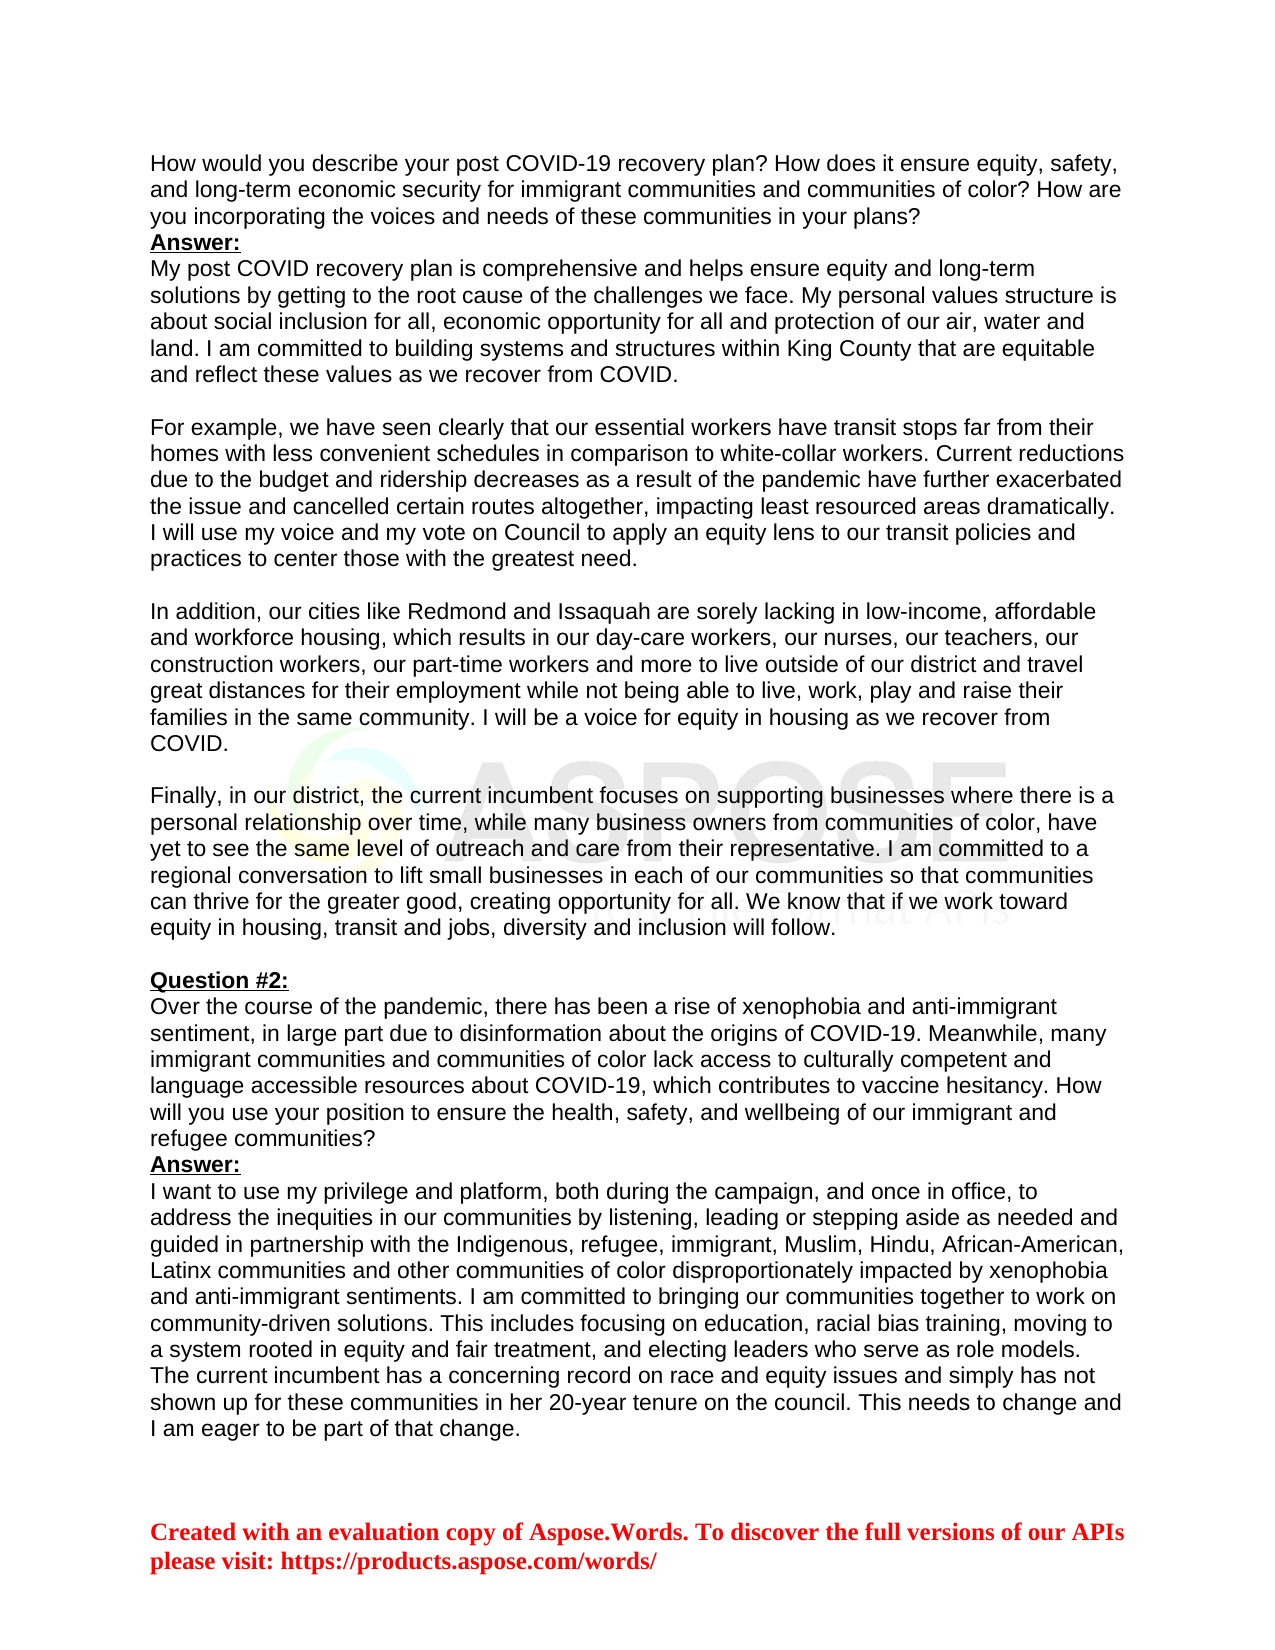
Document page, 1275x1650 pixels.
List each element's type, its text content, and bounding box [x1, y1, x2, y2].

text Question #2: [150, 967, 1125, 993]
text I want to use my privilege and platform, both during the campaign, and once in office, to address the inequities in our communities by listening, leading or stepping aside as needed and guided in partnership with the Indigenous, refugee, immigrant, Muslim, Hindu, African-American, Latinx communities and other communities of color disproportionately impacted by xenophobia and anti-immigrant sentiments. I am committed to bringing our communities together to work on community-driven solutions. This includes focusing on education, racial bias training, moving to a system rooted in equity and fair treatment, and electing leaders who serve as role models. The current incumbent has a concerning record on race and equity issues and simply has not shown up for these communities in her 20-year tenure on the council. This needs to change and I am eager to be part of that change. [150, 1178, 1125, 1441]
text How would you describe your post COVID-19 recovery plan? How does it ensure equity, safety, and long-term economic security for immigrant communities and communities of color? How are you incorporating the voices and needs of these communities in your plans? [150, 150, 1125, 229]
text My post COVID recovery plan is comprehensive and helps ensure equity and long-term solutions by getting to the root cause of the challenges we face. My personal values structure is about social inclusion for all, economic opportunity for all and protection of our air, water and land. I am committed to building systems and structures within King County that are equitable and reflect these values as we recover from COVID. [150, 255, 1125, 387]
text Answer: [150, 229, 1125, 255]
text In addition, our cities like Redmond and Issaquah are sorely lacking in low-income, affordable and workforce housing, which results in our day-care workers, our nurses, our teachers, our construction workers, our part-time workers and more to live outside of our district and travel great distances for their employment while not being able to live, work, play and raise their families in the same community. I will be a voice for equity in housing as we recover from COVID. [150, 598, 1125, 756]
text For example, we have seen clearly that our essential workers have transit stops far from their homes with less convenient schedules in comparison to white-collar workers. Current reductions due to the budget and ridership decreases as a result of the pandemic have further exacerbated the issue and cancelled certain routes altogether, impacting least resourced areas dramatically. I will use my voice and my vote on Council to apply an equity lens to our transit policies and practices to center those with the greatest need. [150, 413, 1125, 572]
text Over the course of the pandemic, there has been a rise of xenophobia and anti-immigrant sentiment, in large part due to disinformation about the origins of COVID-19. Meanwhile, many immigrant communities and communities of color lack access to culturally competent and language accessible resources about COVID-19, which contributes to vaccine hesitancy. How will you use your position to ensure the health, safety, and wellbeing of our immigrant and refugee communities? [150, 993, 1125, 1151]
text Answer: [150, 1151, 1125, 1178]
text Finally, in our district, the current incumbent focuses on supporting businesses where there is a personal relationship over time, while many business owners from communities of color, have yet to see the same level of outreach and care from their representative. I am committed to a regional conversation to lift small businesses in each of our communities so that communities can thrive for the greater good, creating opportunity for all. We know that if we work toward equity in housing, transit and jobs, diversity and inclusion will follow. [150, 782, 1125, 941]
